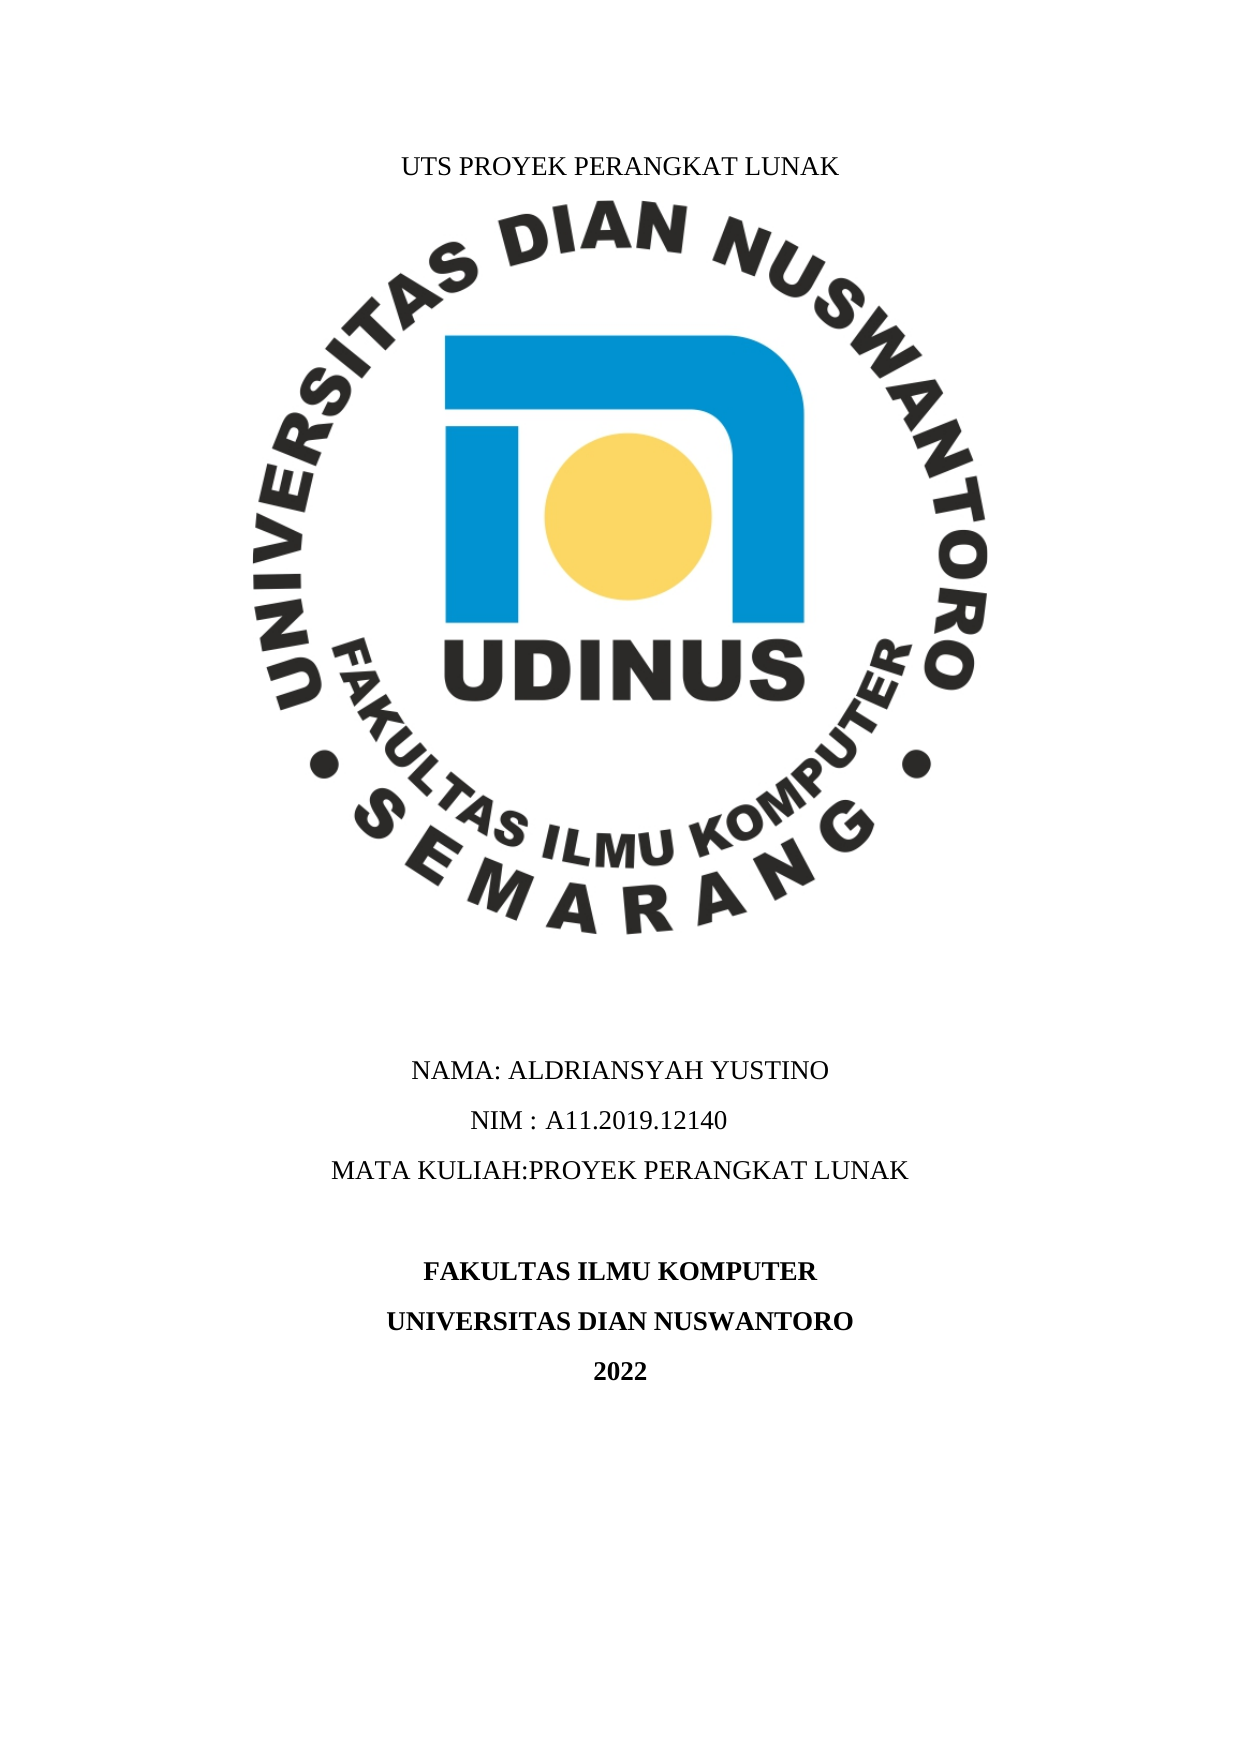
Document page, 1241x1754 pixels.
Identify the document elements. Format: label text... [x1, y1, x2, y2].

text 2022 [150, 1355, 1090, 1386]
text NAMA: ALDRIANSYAH YUSTINO [150, 1054, 1090, 1085]
text UNIVERSITAS DIAN NUSWANTORO [150, 1305, 1090, 1336]
text FAKULTAS ILMU KOMPUTER [150, 1255, 1090, 1286]
text MATA KULIAH:PROYEK PERANGKAT LUNAK [150, 1154, 1090, 1185]
text UTS PROYEK PERANGKAT LUNAK [150, 150, 1090, 181]
picture [252, 200, 988, 935]
text NIM : A11.2019.12140 [150, 1104, 1090, 1135]
